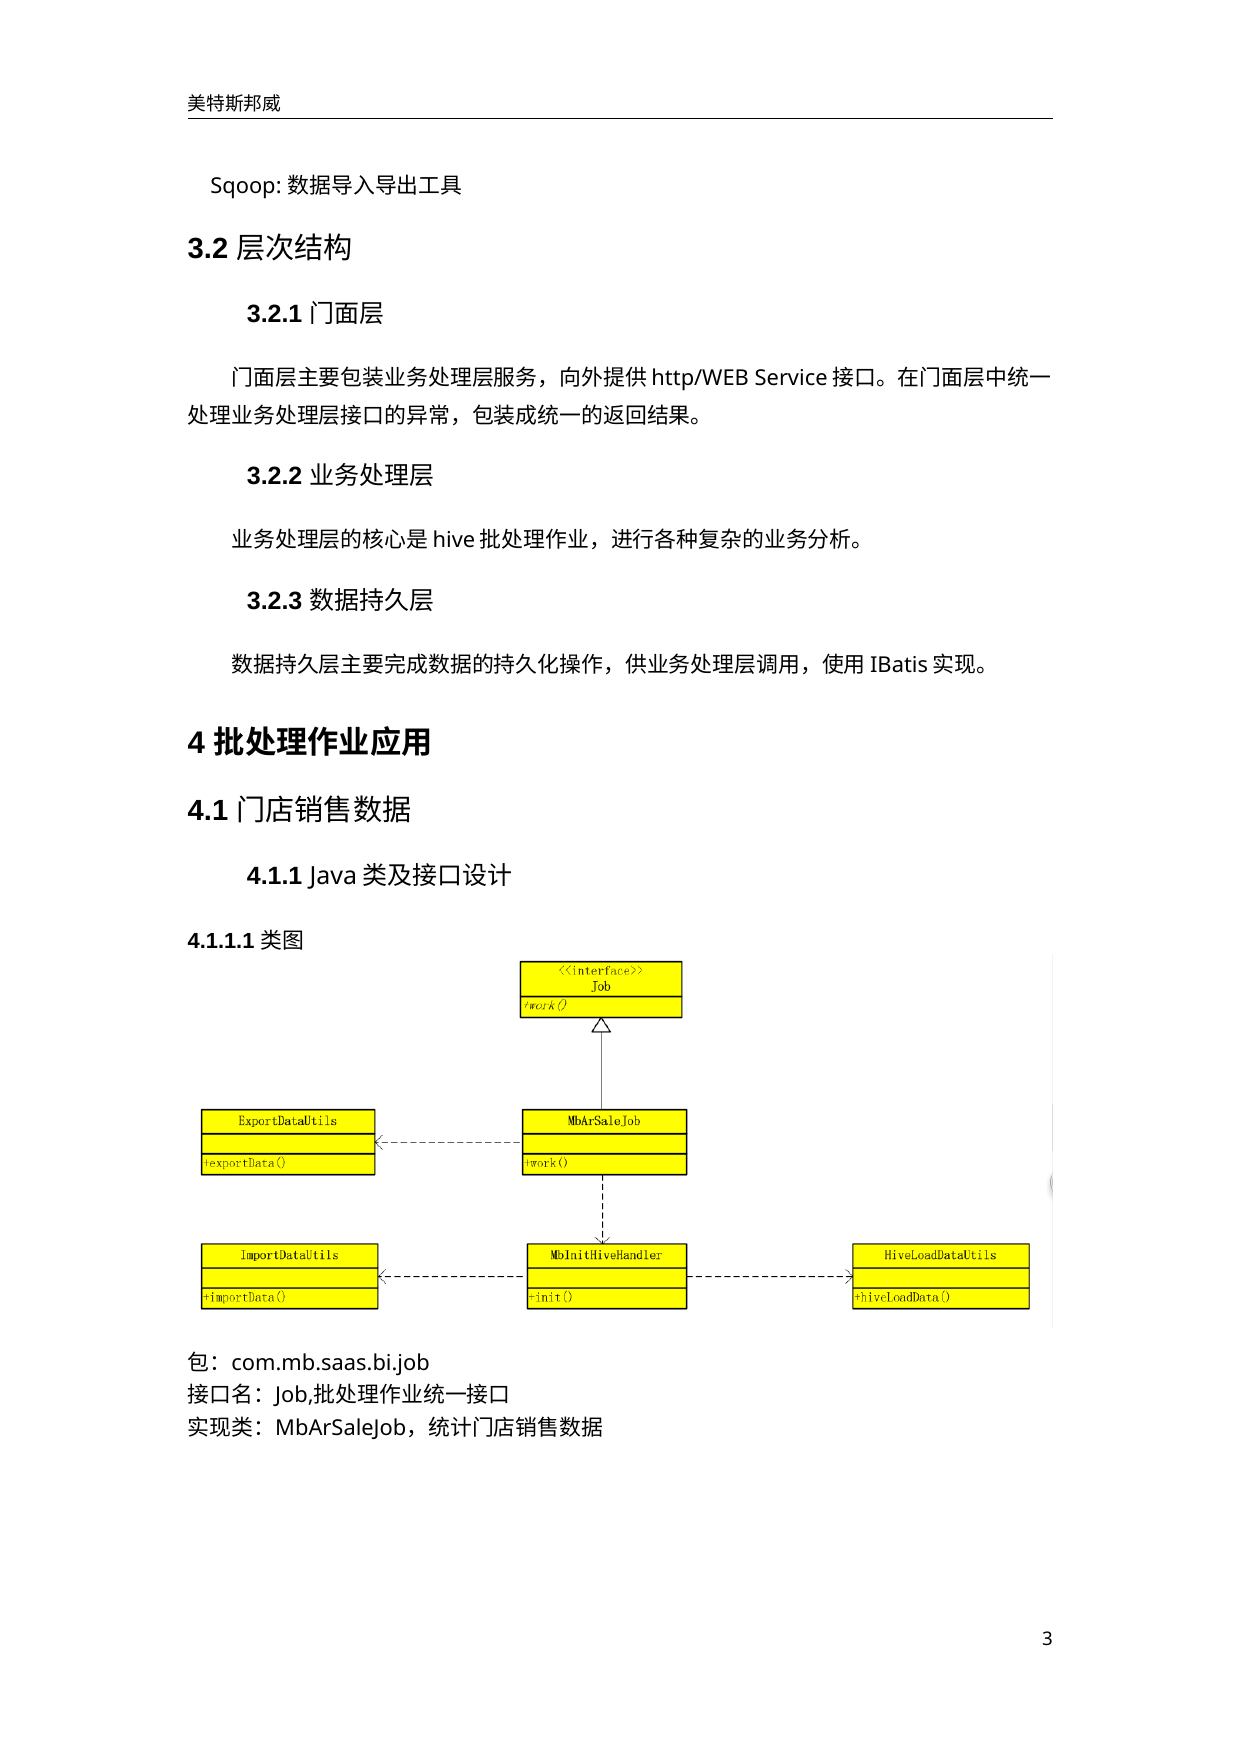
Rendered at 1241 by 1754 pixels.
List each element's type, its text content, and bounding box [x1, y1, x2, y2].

text 门面层主要包装业务处理层服务，向外提供http/WEB Service接口。在门面层中统一处理业务处理层接口的异常，包装成统一的返回结果。 [187, 354, 1053, 429]
text 实现类：MbArSaleJob，统计门店销售数据 [187, 1409, 1053, 1442]
text 业务处理层的核心是hive批处理作业，进行各种复杂的业务分析。 [187, 517, 1053, 554]
text 接口名：Job,批处理作业统一接口 [187, 1377, 1053, 1409]
subtitle 类图 [187, 917, 1053, 954]
text Sqoop: 数据导入导出工具 [187, 162, 1053, 199]
subtitle 门面层 [247, 292, 1053, 329]
text 数据持久层主要完成数据的持久化操作，供业务处理层调用，使用IBatis实现。 [187, 642, 1053, 679]
subtitle 业务处理层 [247, 454, 1053, 492]
subtitle 门店销售数据 [187, 787, 1053, 829]
subtitle 层次结构 [187, 224, 1053, 267]
subtitle Java类及接口设计 [247, 854, 1053, 892]
subtitle 数据持久层 [247, 579, 1053, 617]
text 包：com.mb.saas.bi.job [187, 1344, 1053, 1377]
subtitle 批处理作业应用 [187, 717, 1053, 762]
picture [187, 954, 1053, 1328]
